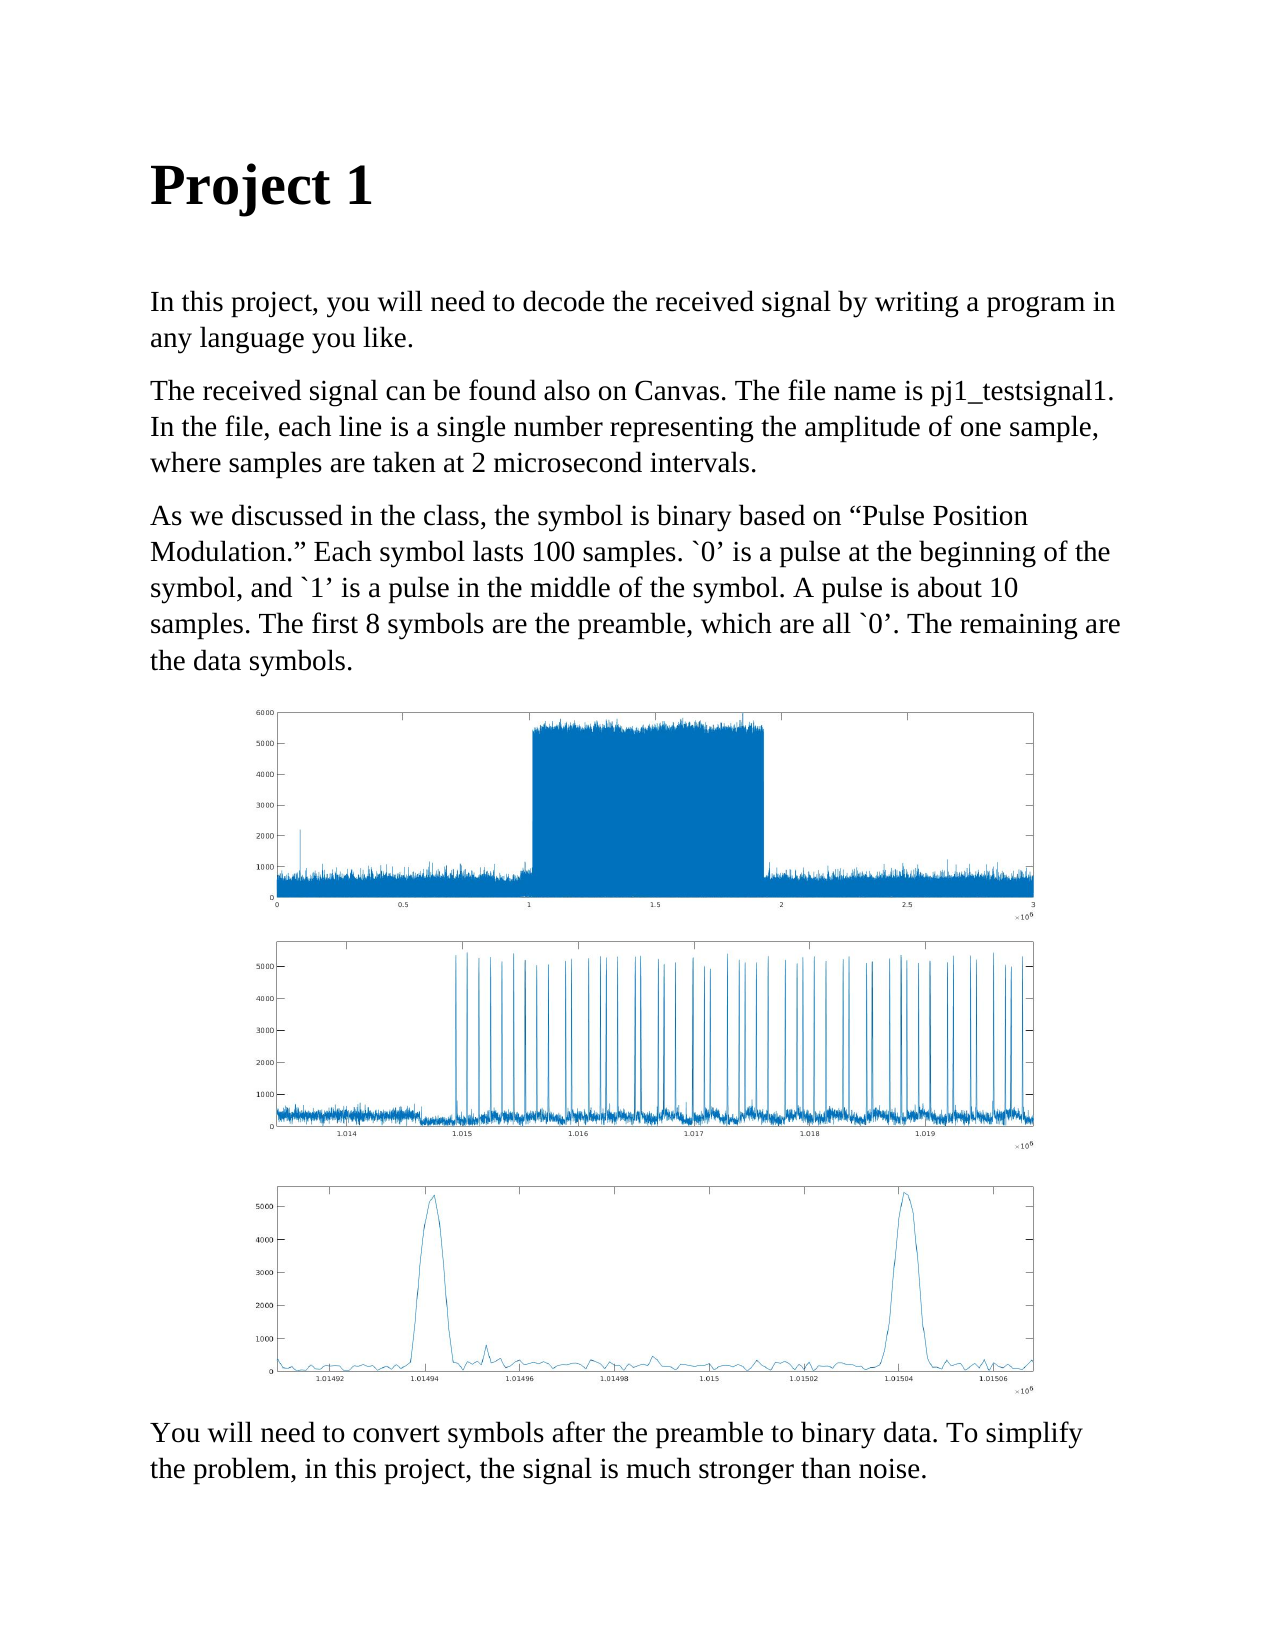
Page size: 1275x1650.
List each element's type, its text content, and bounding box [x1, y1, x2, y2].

picture [150, 924, 1125, 1151]
text In this project, you will need to decode the received signal by writing a program in any language you like. [150, 284, 1125, 354]
text Project 1 [150, 150, 1125, 217]
text You will need to convert symbols after the preamble to binary data. To simplify the problem, in this project, the signal is much stronger than noise. [150, 1415, 1125, 1484]
picture [150, 1169, 1125, 1396]
text As we discussed in the class, the symbol is binary based on “Pulse Position Modulation.” Each symbol lasts 100 samples. `0’ is a pulse at the beginning of the symbol, and `1’ is a pulse in the middle of the symbol. A pulse is about 10 samples. The first 8 symbols are the preamble, which are all `0’. The remaining are the data symbols. [150, 498, 1125, 676]
text The received signal can be found also on Canvas. The file name is pj1_testsignal1. In the file, each line is a single number representing the amplitude of one sample, where samples are taken at 2 microsecond intervals. [150, 373, 1125, 479]
picture [150, 695, 1125, 922]
